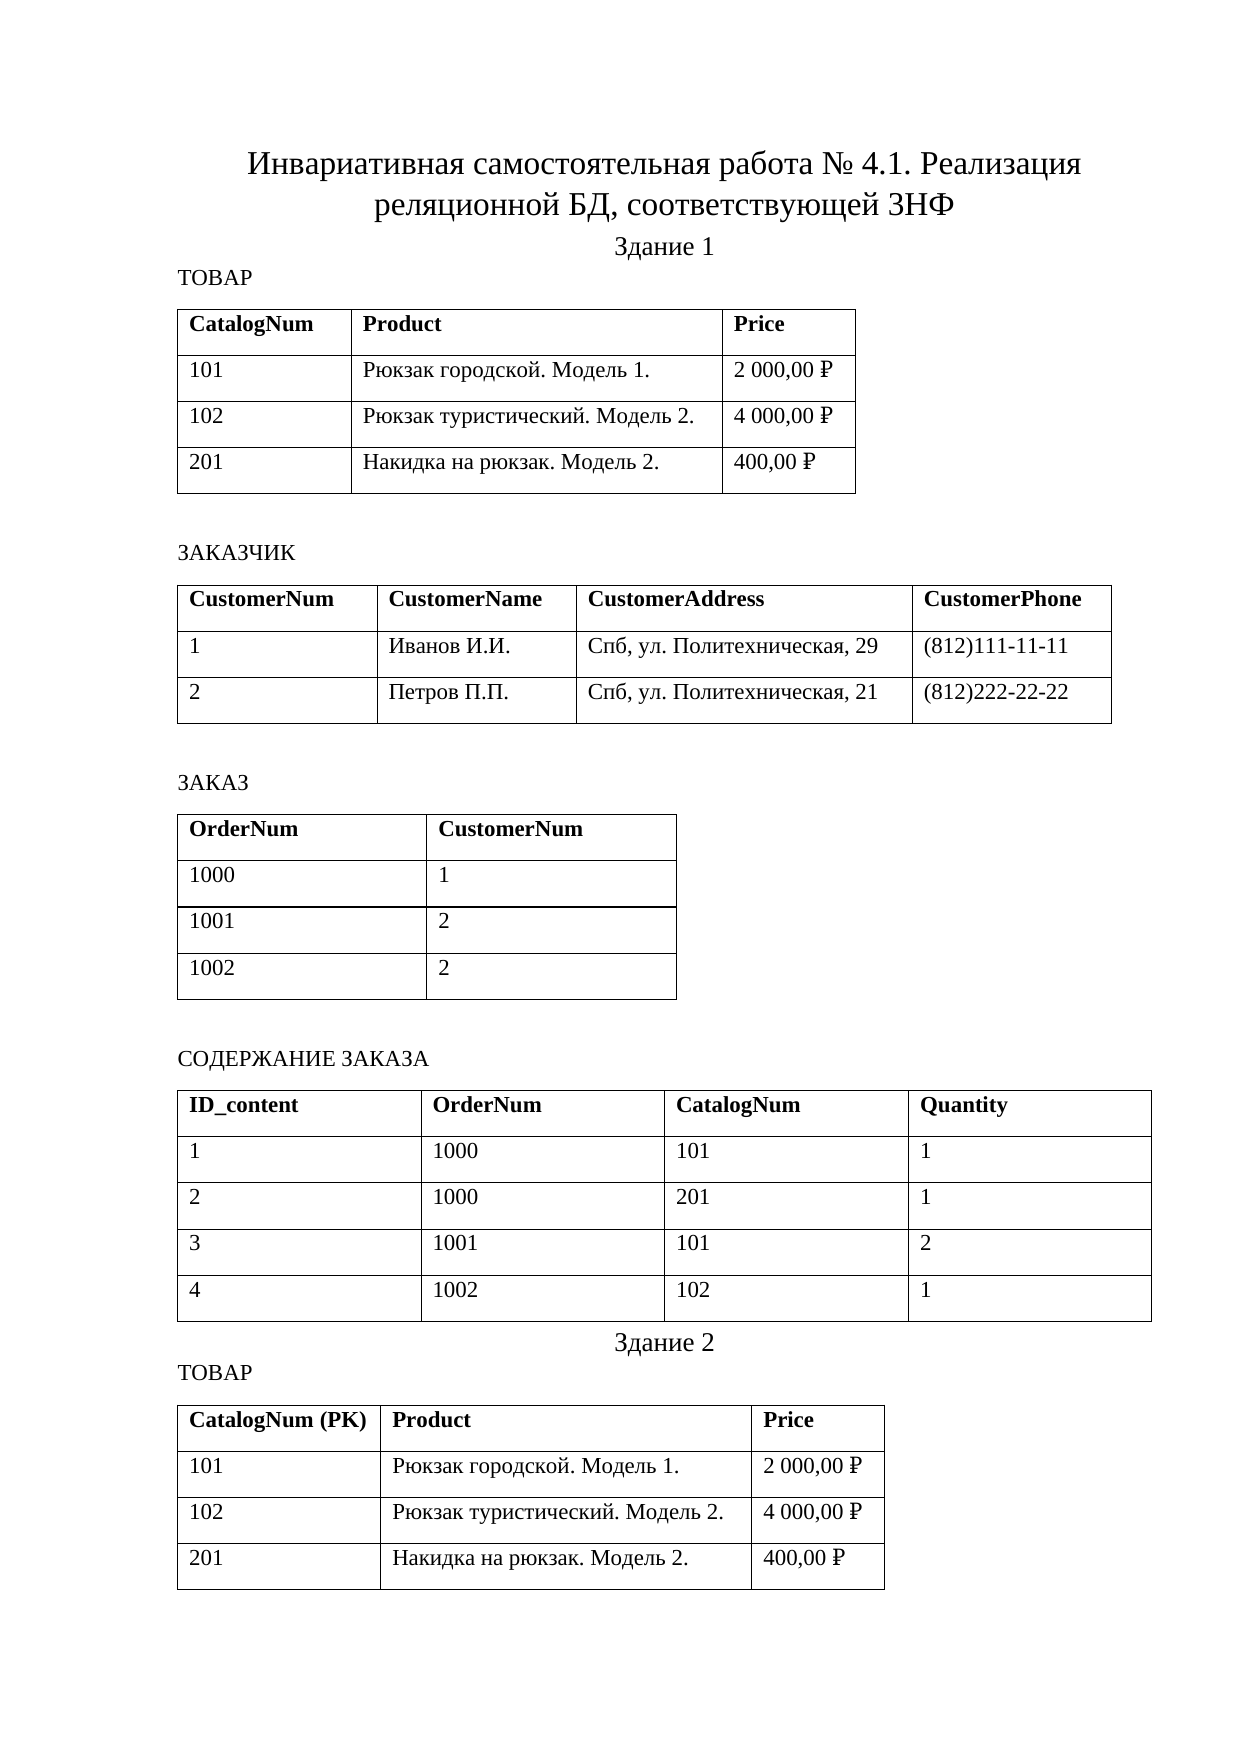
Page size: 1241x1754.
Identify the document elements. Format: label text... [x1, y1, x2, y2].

table_cell 2 [909, 1230, 1151, 1274]
table_cell Рюкзак туристический. Модель 2. [381, 1498, 751, 1543]
table_header OrderNum [178, 815, 426, 860]
table_cell 2 000,00 ₽ [723, 356, 855, 401]
table_header CustomerNum [178, 586, 377, 631]
table_cell 1000 [422, 1137, 664, 1182]
table_cell 101 [178, 356, 351, 401]
table_cell 1 [178, 1137, 421, 1182]
table_cell 201 [178, 1544, 380, 1589]
text ЗАКАЗ [177, 769, 1152, 795]
table_cell 1001 [422, 1230, 664, 1274]
table_cell 4 [178, 1276, 421, 1321]
table_cell 1000 [178, 861, 426, 906]
table_cell 1000 [422, 1183, 664, 1228]
table_header CustomerNum [427, 815, 676, 860]
text ТОВАР [177, 1359, 1152, 1386]
table_cell 101 [665, 1137, 908, 1182]
table_cell 1 [909, 1183, 1151, 1228]
table_cell 101 [178, 1452, 380, 1497]
table_cell 1 [909, 1276, 1151, 1321]
table_cell 1001 [178, 908, 426, 953]
table_header Quantity [909, 1091, 1151, 1136]
table_cell 4 000,00 ₽ [752, 1498, 884, 1543]
table_cell 101 [665, 1230, 908, 1274]
table_cell Спб, ул. Политехническая, 21 [577, 678, 912, 723]
text ТОВАР [177, 263, 1152, 290]
table_cell Петров П.П. [378, 678, 576, 723]
table_cell Рюкзак городской. Модель 1. [352, 356, 722, 401]
table_cell 2 [178, 678, 377, 723]
table_cell (812)111-11-11 [913, 632, 1111, 677]
table_cell (812)222-22-22 [913, 678, 1111, 723]
table_cell Накидка на рюкзак. Модель 2. [352, 448, 722, 493]
table_header CustomerAddress [577, 586, 912, 631]
table_cell 2 [427, 954, 676, 999]
table_header Product [381, 1406, 751, 1451]
table_header Price [723, 310, 855, 355]
subtitle Здание 2 [177, 1326, 1152, 1357]
table_cell 2 000,00 ₽ [752, 1452, 884, 1497]
table_cell 1 [909, 1137, 1151, 1182]
table_cell 2 [178, 1183, 421, 1228]
table_cell 1 [178, 632, 377, 677]
subtitle Инвариативная самостоятельная работа № 4.1. Реализация реляционной БД, соответствующей 3НФ [177, 143, 1152, 223]
table_cell Спб, ул. Политехническая, 29 [577, 632, 912, 677]
table_header Product [352, 310, 722, 355]
table_cell 102 [178, 402, 351, 447]
table_cell 4 000,00 ₽ [723, 402, 855, 447]
subtitle Здание 1 [177, 230, 1152, 261]
table_cell Рюкзак туристический. Модель 2. [352, 402, 722, 447]
table_cell 201 [665, 1183, 908, 1228]
table_cell 201 [178, 448, 351, 493]
table_header CatalogNum [665, 1091, 908, 1136]
table_cell 400,00 ₽ [723, 448, 855, 493]
table_cell Иванов И.И. [378, 632, 576, 677]
table_header ID_content [178, 1091, 421, 1136]
table_header CustomerName [378, 586, 576, 631]
table_cell 400,00 ₽ [752, 1544, 884, 1589]
table_header CatalogNum [178, 310, 351, 355]
table_cell 1002 [422, 1276, 664, 1321]
table_header OrderNum [422, 1091, 664, 1136]
table_cell 102 [665, 1276, 908, 1321]
table_cell 2 [427, 908, 676, 953]
table_cell 1 [427, 861, 676, 906]
table_cell 102 [178, 1498, 380, 1543]
table_cell Накидка на рюкзак. Модель 2. [381, 1544, 751, 1589]
table_cell 1002 [178, 954, 426, 999]
table_header CustomerPhone [913, 586, 1111, 631]
text ЗАКАЗЧИК [177, 539, 1152, 566]
table_cell Рюкзак городской. Модель 1. [381, 1452, 751, 1497]
table_header CatalogNum (PK) [178, 1406, 380, 1451]
table_header Price [752, 1406, 884, 1451]
table_cell 3 [178, 1230, 421, 1274]
text СОДЕРЖАНИЕ ЗАКАЗА [177, 1045, 1152, 1071]
